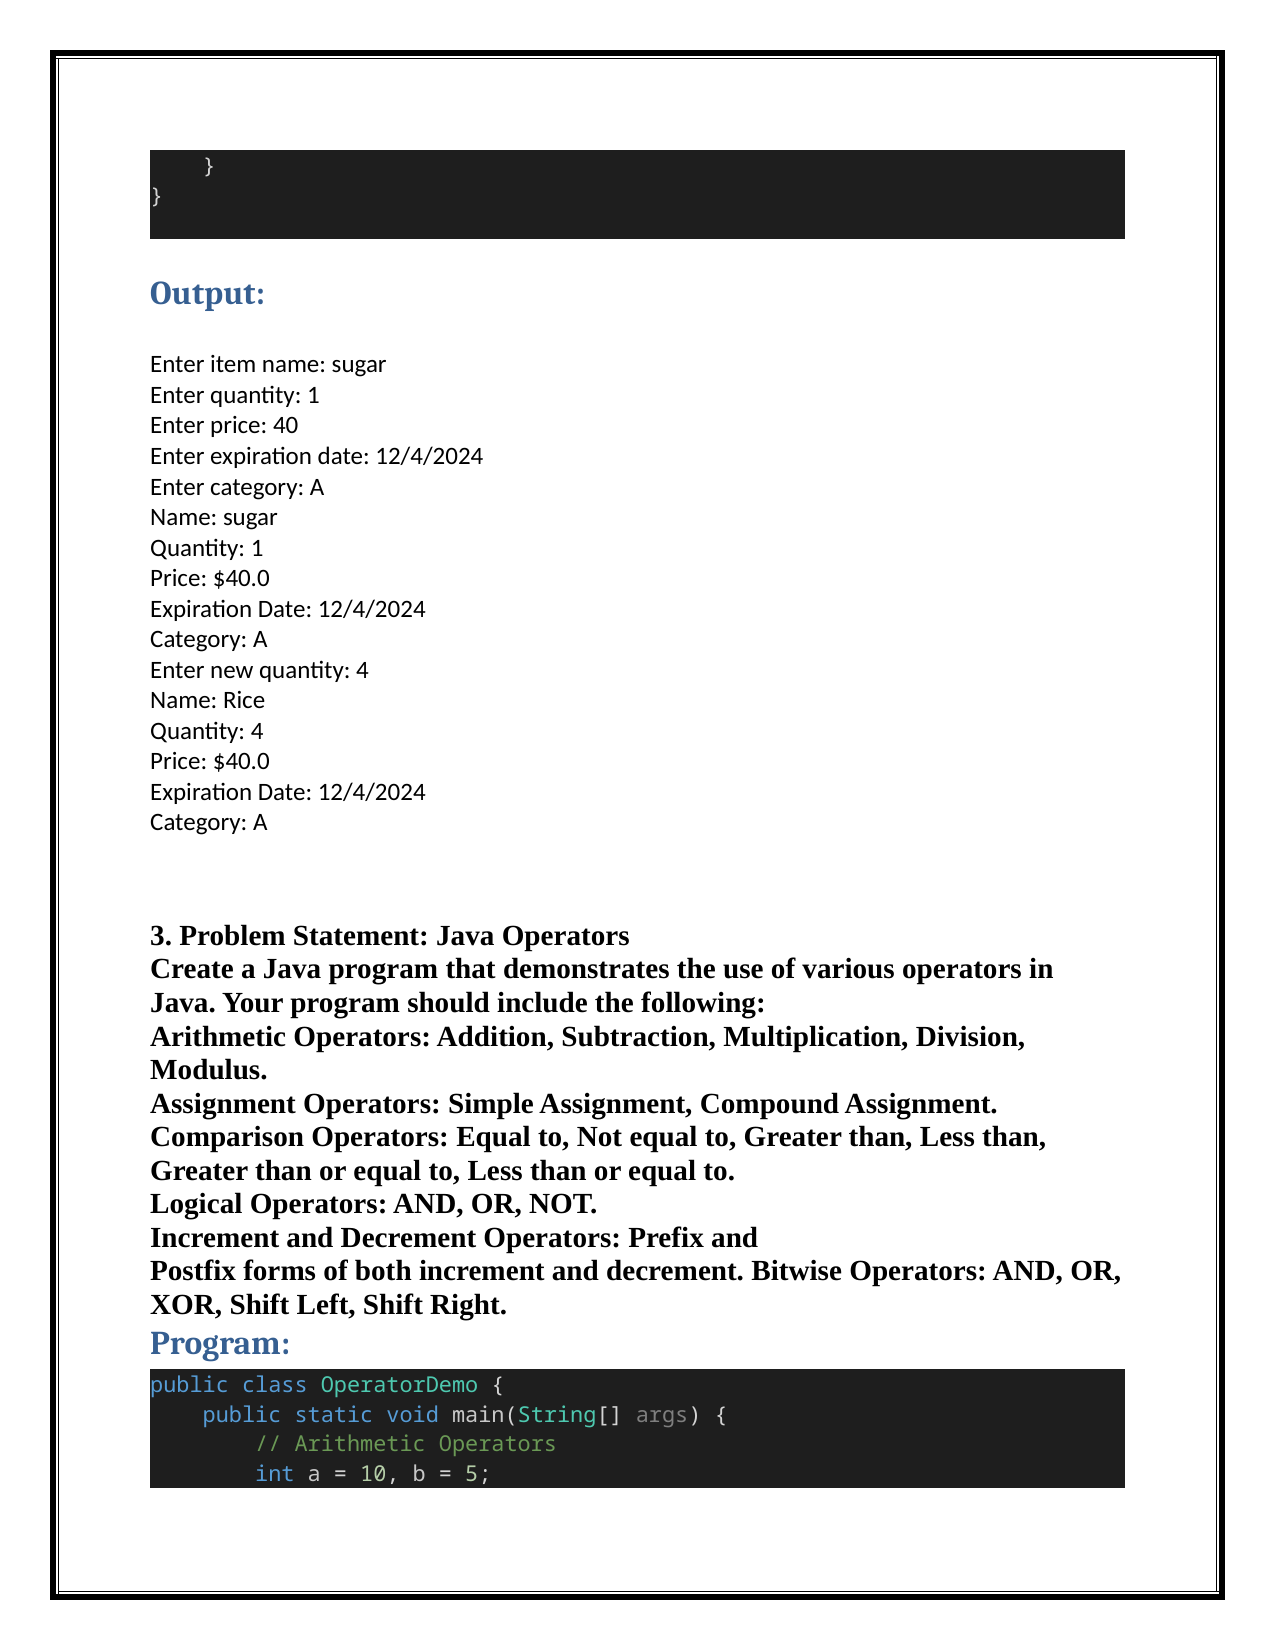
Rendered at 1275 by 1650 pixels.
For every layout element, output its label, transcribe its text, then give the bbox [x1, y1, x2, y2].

text public class OperatorDemo { [150, 1369, 1125, 1398]
text Create a Java program that demonstrates the use of various operators in Java. Your program should include the following: [150, 952, 1125, 1019]
text Enter quantity: 1 [150, 379, 1125, 410]
text } [150, 150, 1125, 180]
text Postfix forms of both increment and decrement. Bitwise Operators: AND, OR, XOR, Shift Left, Shift Right. [150, 1253, 1125, 1321]
text Assignment Operators: Simple Assignment, Compound Assignment. [150, 1086, 1125, 1119]
text Arithmetic Operators: Addition, Subtraction, Multiplication, Division, Modulus. [150, 1019, 1125, 1086]
text // Arithmetic Operators [150, 1428, 1125, 1458]
text Logical Operators: AND, OR, NOT. [150, 1186, 1125, 1220]
subtitle Program: [150, 1325, 1125, 1363]
text } [150, 180, 1125, 209]
text Increment and Decrement Operators: Prefix and [150, 1220, 1125, 1253]
text Quantity: 4 [150, 715, 1125, 745]
subtitle Output: [150, 274, 1125, 312]
text Expiration Date: 12/4/2024 [150, 593, 1125, 623]
text Name: sugar [150, 501, 1125, 532]
text Enter item name: sugar [150, 349, 1125, 379]
text public static void main(String[] args) { [150, 1398, 1125, 1428]
text Comparison Operators: Equal to, Not equal to, Greater than, Less than, Greater than or equal to, Less than or equal to. [150, 1119, 1125, 1186]
text Enter category: A [150, 471, 1125, 501]
text Enter expiration date: 12/4/2024 [150, 440, 1125, 471]
text int a = 10, b = 5; [150, 1458, 1125, 1488]
text Enter new quantity: 4 [150, 654, 1125, 684]
text 3. Problem Statement: Java Operators [150, 918, 1125, 952]
text Name: Rice [150, 684, 1125, 715]
text Quantity: 1 [150, 532, 1125, 562]
text Category: A [150, 623, 1125, 654]
text Price: $40.0 [150, 562, 1125, 593]
text Category: A [150, 806, 1125, 837]
text Enter price: 40 [150, 410, 1125, 440]
text Price: $40.0 [150, 745, 1125, 776]
text Expiration Date: 12/4/2024 [150, 776, 1125, 806]
